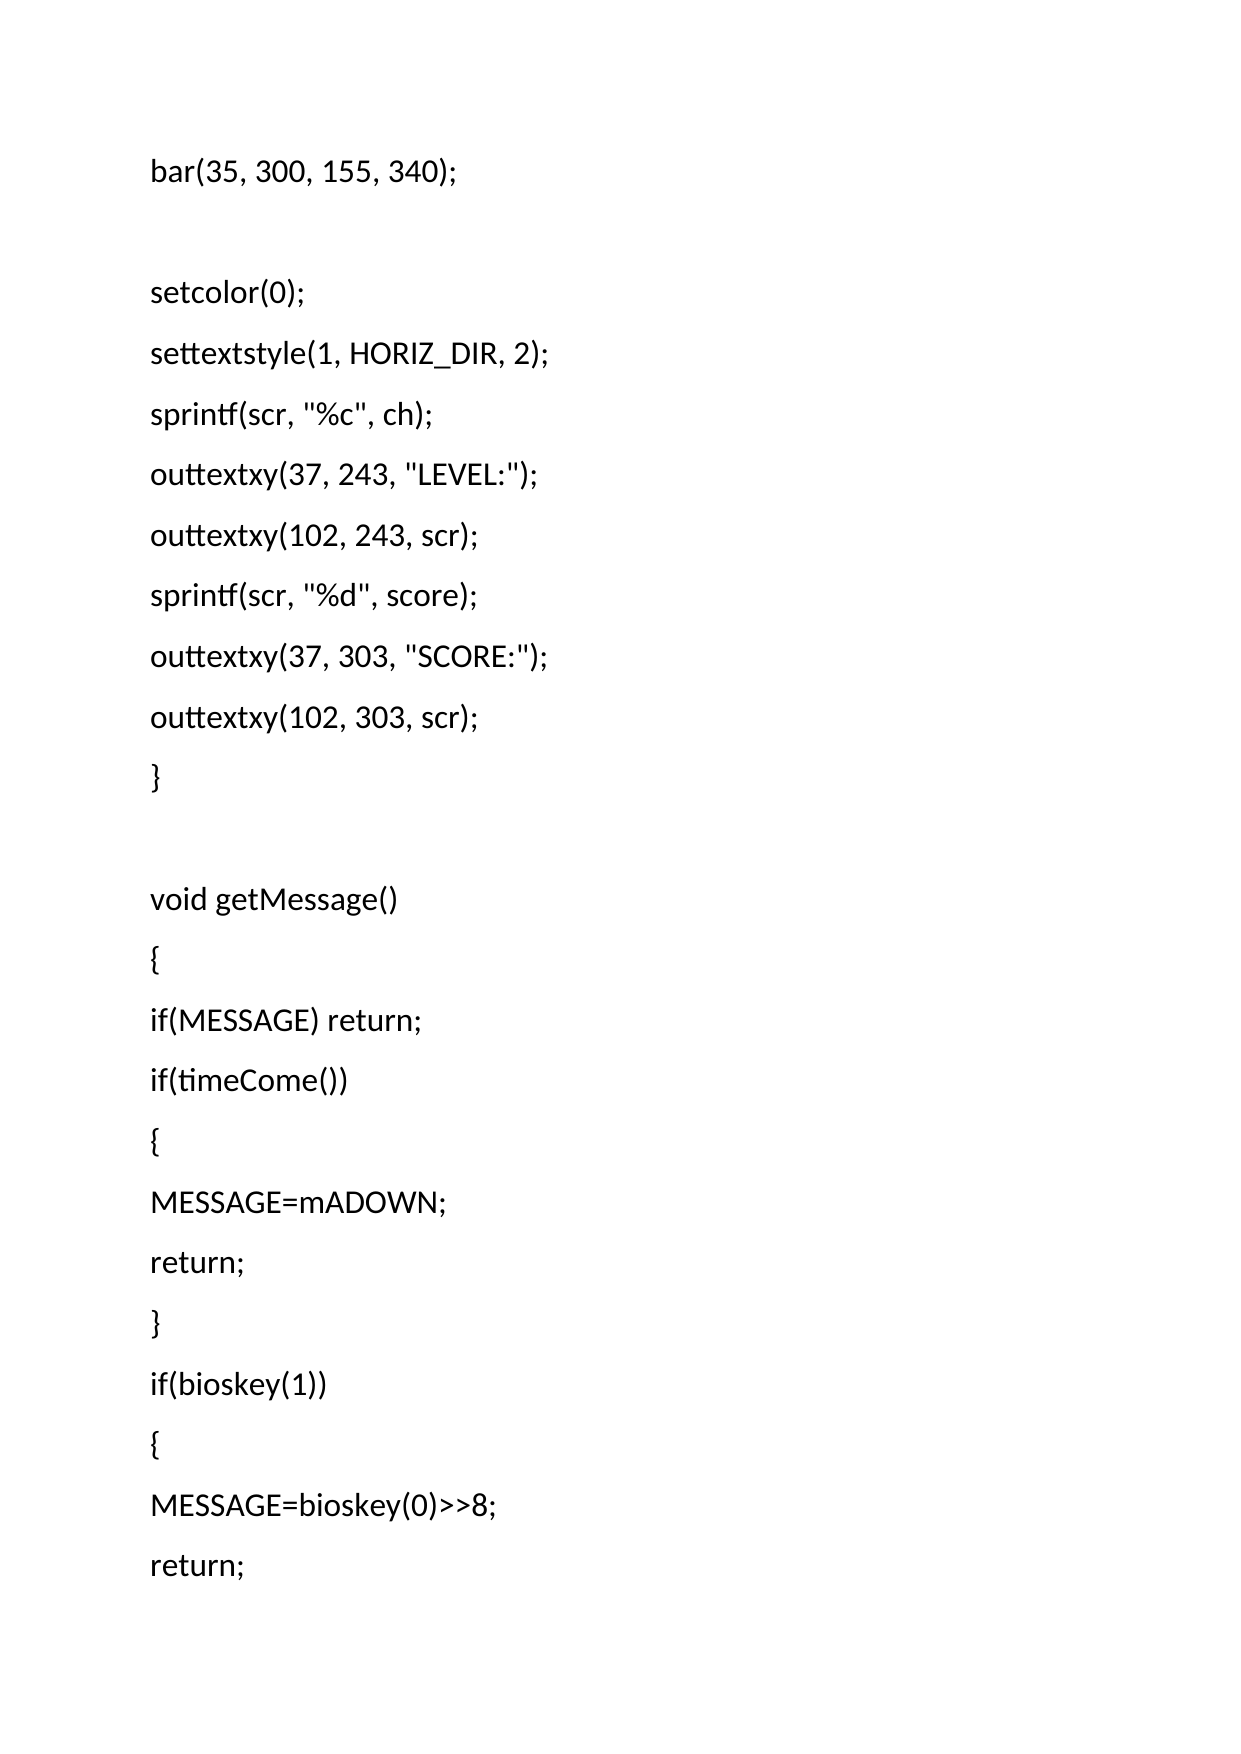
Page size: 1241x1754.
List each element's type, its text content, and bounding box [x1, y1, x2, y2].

text return; [150, 1241, 1090, 1282]
text } [150, 756, 1090, 797]
text { [150, 1120, 1090, 1161]
text MESSAGE=mADOWN; [150, 1181, 1090, 1221]
text outtextxy(37, 303, "SCORE:"); [150, 635, 1090, 676]
text settextstyle(1, HORIZ_DIR, 2); [150, 332, 1090, 373]
text sprintf(scr, "%d", score); [150, 574, 1090, 615]
text } [150, 1302, 1090, 1343]
text outtextxy(102, 303, scr); [150, 696, 1090, 736]
text void getMessage() [150, 877, 1090, 918]
text { [150, 1423, 1090, 1464]
text sprintf(scr, "%c", ch); [150, 392, 1090, 433]
text setcolor(0); [150, 271, 1090, 312]
text outtextxy(37, 243, "LEVEL:"); [150, 453, 1090, 494]
text if(timeCome()) [150, 1059, 1090, 1100]
text return; [150, 1544, 1090, 1585]
text if(MESSAGE) return; [150, 999, 1090, 1039]
text if(bioskey(1)) [150, 1362, 1090, 1403]
text MESSAGE=bioskey(0)>>8; [150, 1484, 1090, 1524]
text { [150, 938, 1090, 979]
text bar(35, 300, 155, 340); [150, 150, 1090, 191]
text outtextxy(102, 243, scr); [150, 514, 1090, 554]
